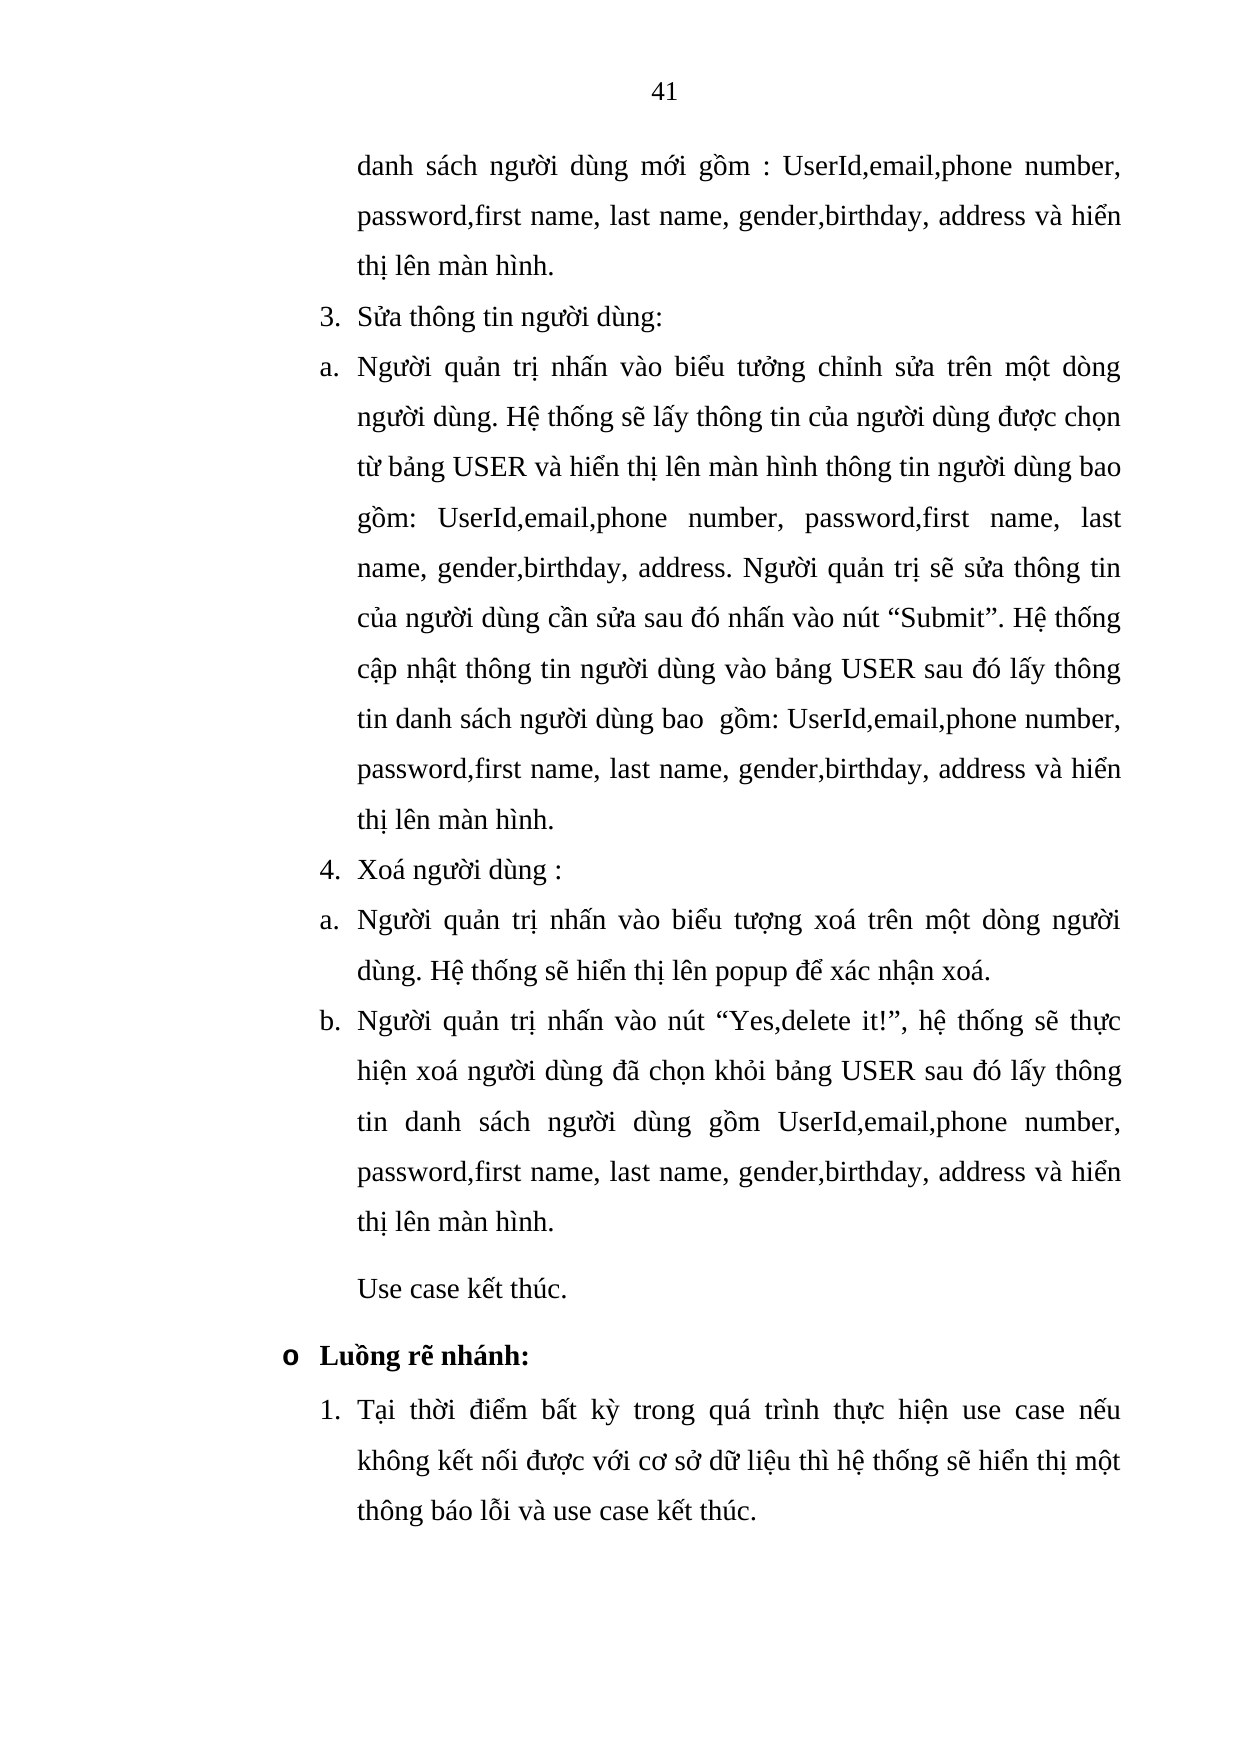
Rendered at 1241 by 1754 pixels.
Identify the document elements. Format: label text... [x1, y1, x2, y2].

list Tại thời điểm bất kỳ trong quá trình thực hiện use case nếu không kết nối được với cơ sở dữ liệu thì hệ thống sẽ hiển thị một thông báo lỗi và use case kết thúc. [319, 1392, 1122, 1526]
list Người quản trị nhấn vào nút “Yes,delete it!”, hệ thống sẽ thực hiện xoá người dùng đã chọn khỏi bảng USER sau đó lấy thông tin danh sách người dùng gồm UserId,email,phone number, password,first name, last name, gender,birthday, address và hiển thị lên màn hình. [319, 1003, 1122, 1238]
text Use case kết thúc. [282, 1271, 1122, 1305]
list Xoá người dùng : [319, 852, 1122, 886]
list Người quản trị nhấn vào biểu tưởng chỉnh sửa trên một dòng người dùng. Hệ thống sẽ lấy thông tin của người dùng được chọn từ bảng USER và hiển thị lên màn hình thông tin người dùng bao gồm: UserId,email,phone number, password,first name, last name, gender,birthday, address. Người quản trị sẽ sửa thông tin của người dùng cần sửa sau đó nhấn vào nút “Submit”. Hệ thống cập nhật thông tin người dùng vào bảng USER sau đó lấy thông tin danh sách người dùng bao gồm: UserId,email,phone number, password,first name, last name, gender,birthday, address và hiển thị lên màn hình. [319, 349, 1122, 835]
list Sửa thông tin người dùng: [319, 299, 1122, 332]
list Người quản trị nhấn vào biểu tượng xoá trên một dòng người dùng. Hệ thống sẽ hiển thị lên popup để xác nhận xoá. [319, 902, 1122, 986]
list Luồng rẽ nhánh: [282, 1338, 1122, 1374]
